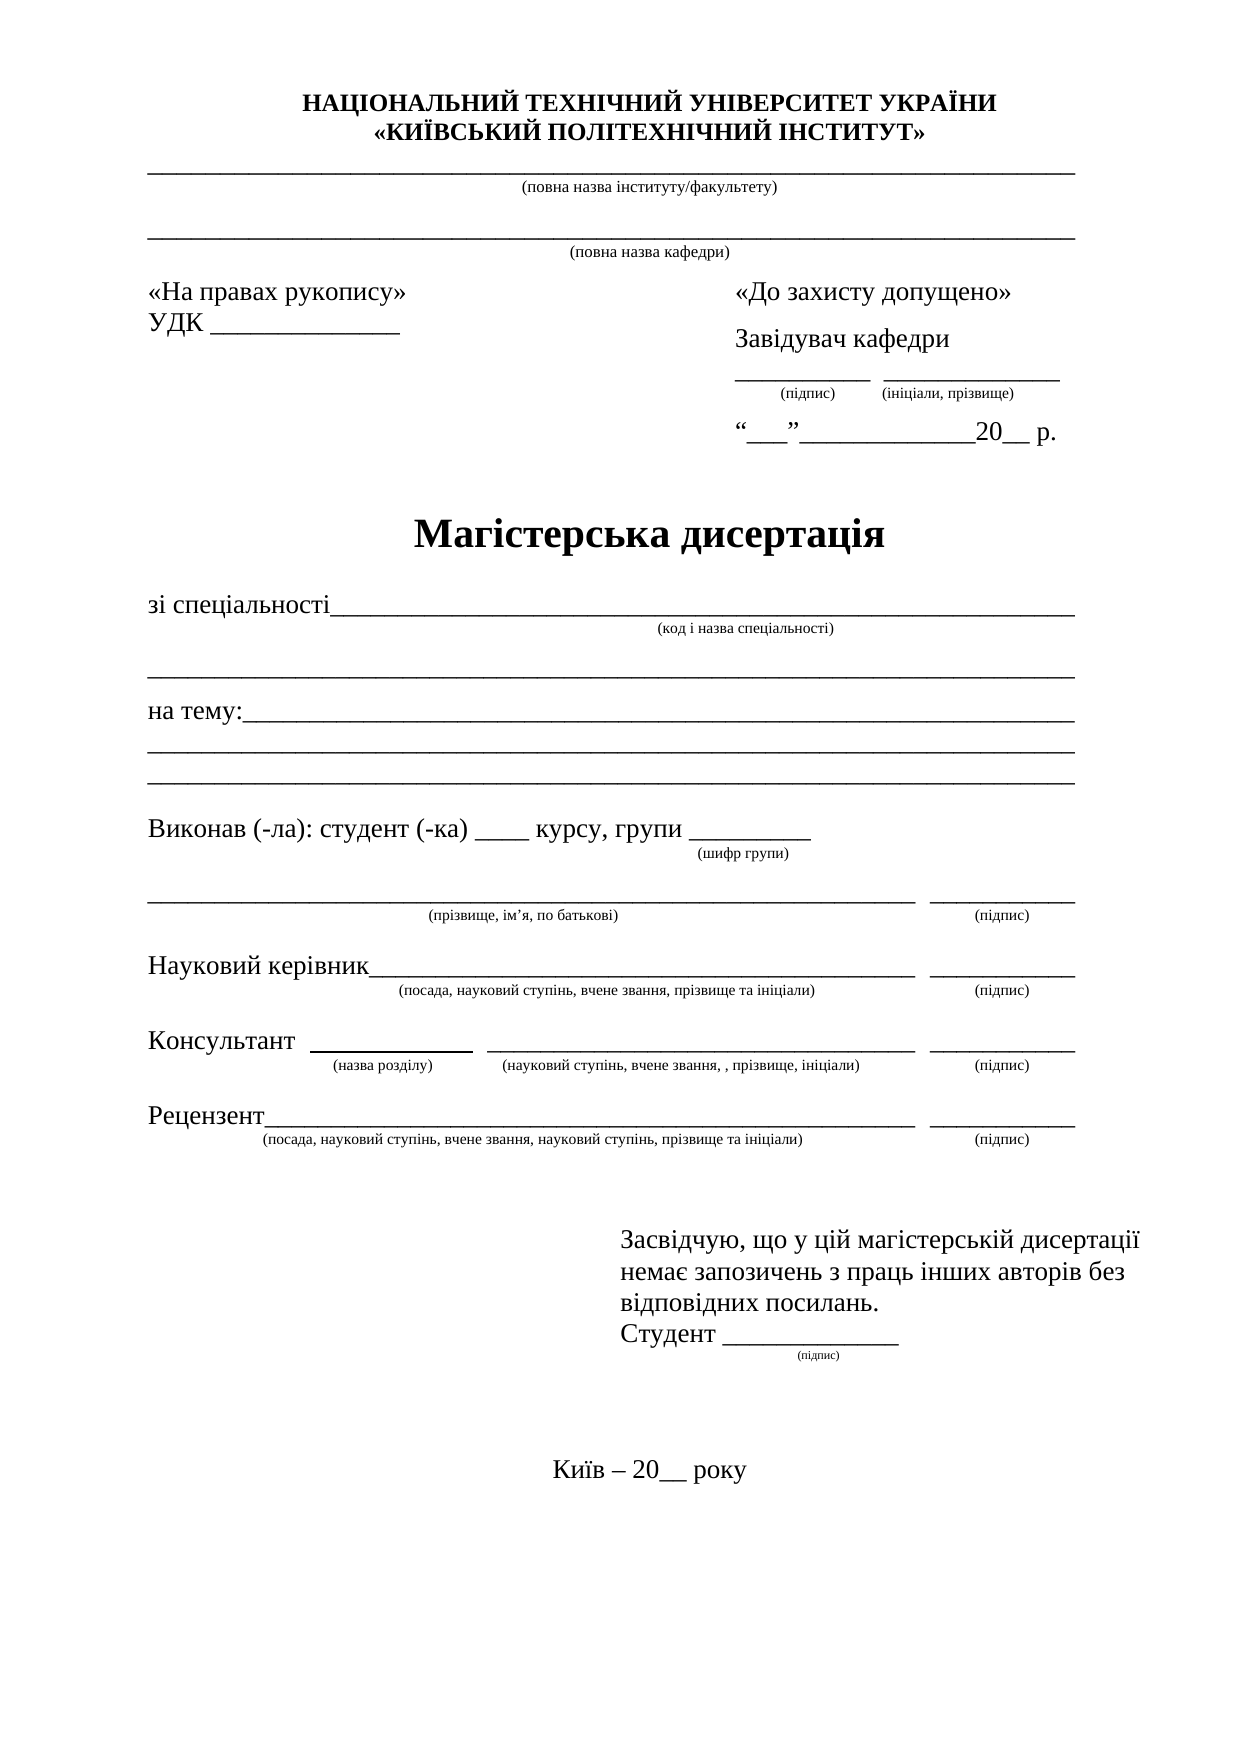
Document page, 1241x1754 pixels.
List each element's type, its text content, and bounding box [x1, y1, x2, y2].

text Київ – 20__ року [148, 1453, 1152, 1484]
text зі спеціальності [148, 588, 1152, 619]
text (підпис) [620, 1348, 1152, 1372]
text Національний технічний університет України [148, 88, 1152, 117]
table_header «До захисту допущено» Завідувач кафедри __________ _____________ (підпис) (ініціали, прізвище) “___”_____________20__ р. [724, 275, 1086, 478]
text (прізвище, ім’я, по батькові) (підпис) [148, 906, 1152, 937]
text (повна назва кафедри) [148, 242, 1152, 275]
text Магістерська дисертація [148, 509, 1152, 557]
text Студент _____________ [620, 1317, 1152, 1348]
text (шифр групи) [272, 843, 1152, 875]
text (код і назва спеціальності) [148, 619, 1152, 650]
text Консультант [148, 1024, 1152, 1055]
text (посада, науковий ступінь, вчене звання, науковий ступінь, прізвище та ініціали) (підпис) [148, 1130, 1152, 1161]
text на тему: [148, 694, 1152, 725]
text Виконав (-ла): студент (-ка) ____ курсу, групи _________ [148, 812, 1152, 843]
text (посада, науковий ступінь, вчене звання, прізвище та ініціали) (підпис) [148, 981, 1152, 1012]
text Засвідчую, що у цій магістерській дисертації немає запозичень з праць інших авторів без відповідних посилань. [620, 1224, 1152, 1317]
text (повна назва інституту/факультету) [148, 177, 1152, 211]
text «Київський політехнічний інститут» [148, 117, 1152, 146]
text Рецензент [148, 1099, 1152, 1130]
text Науковий керівник [148, 949, 1152, 981]
text (назва розділу) (науковий ступінь, вчене звання, , прізвище, ініціали) (підпис) [148, 1055, 1152, 1087]
table_header «На правах рукопису» УДК ______________ [136, 275, 723, 478]
